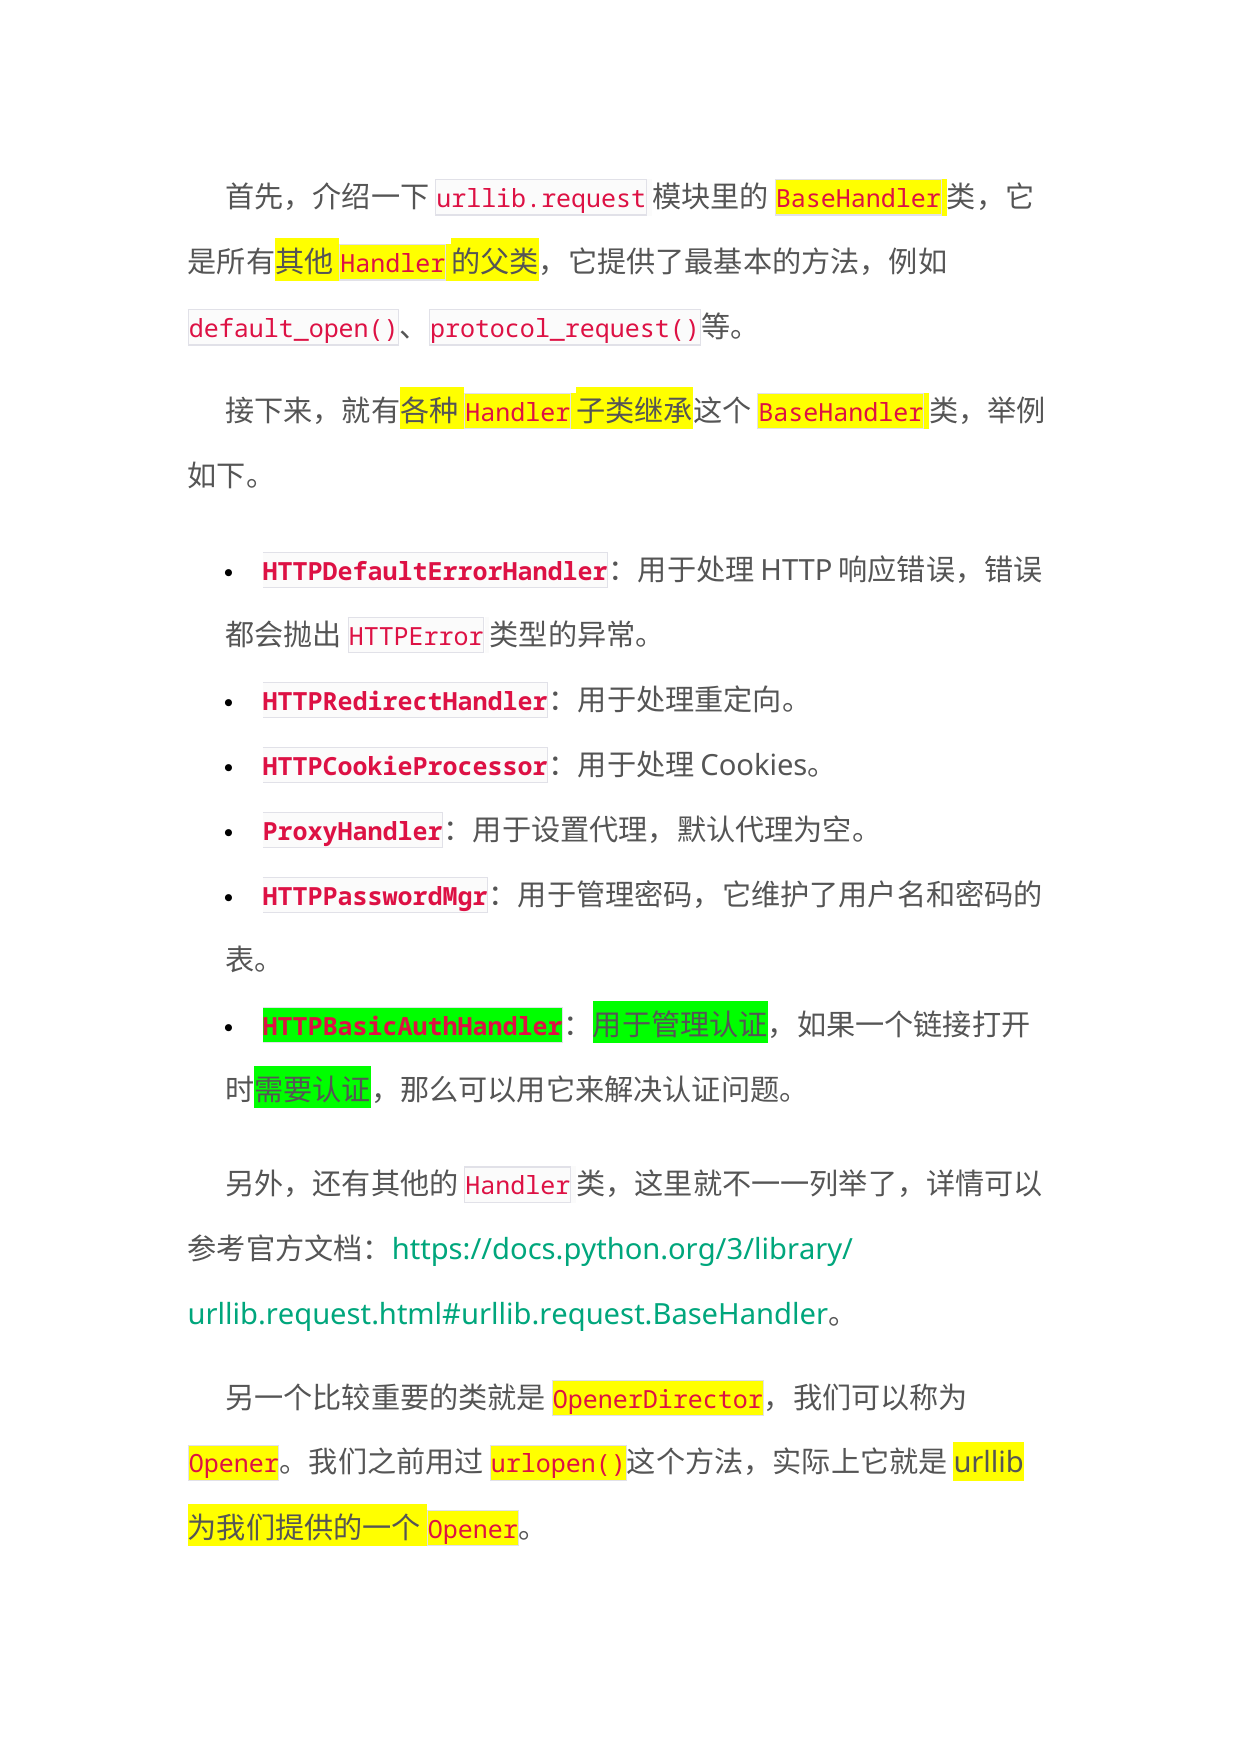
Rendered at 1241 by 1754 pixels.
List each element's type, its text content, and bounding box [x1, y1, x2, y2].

text 另外，还有其他的Handler类，这里就不一一列举了，详情可以参考官方文档：https://docs.python.org/3/library/urllib.request.html#urllib.request.BaseHandler。 [187, 1149, 1053, 1344]
list HTTPBasicAuthHandler：用于管理认证，如果一个链接打开时需要认证，那么可以用它来解决认证问题。 [225, 990, 1053, 1120]
list HTTPDefaultErrorHandler：用于处理HTTP响应错误，错误都会抛出HTTPError类型的异常。 [225, 535, 1053, 665]
list HTTPCookieProcessor：用于处理Cookies。 [225, 730, 1053, 795]
text 首先，介绍一下urllib.request模块里的BaseHandler类，它是所有其他Handler的父类，它提供了最基本的方法，例如default_open()、protocol_request()等。 [187, 162, 1053, 357]
list HTTPPasswordMgr：用于管理密码，它维护了用户名和密码的表。 [225, 860, 1053, 990]
list ProxyHandler：用于设置代理，默认代理为空。 [225, 795, 1053, 860]
list HTTPRedirectHandler：用于处理重定向。 [225, 665, 1053, 730]
text 另一个比较重要的类就是OpenerDirector，我们可以称为Opener。我们之前用过urlopen()这个方法，实际上它就是urllib为我们提供的一个Opener。 [187, 1363, 1053, 1558]
text 接下来，就有各种Handler子类继承这个BaseHandler类，举例如下。 [187, 376, 1053, 506]
